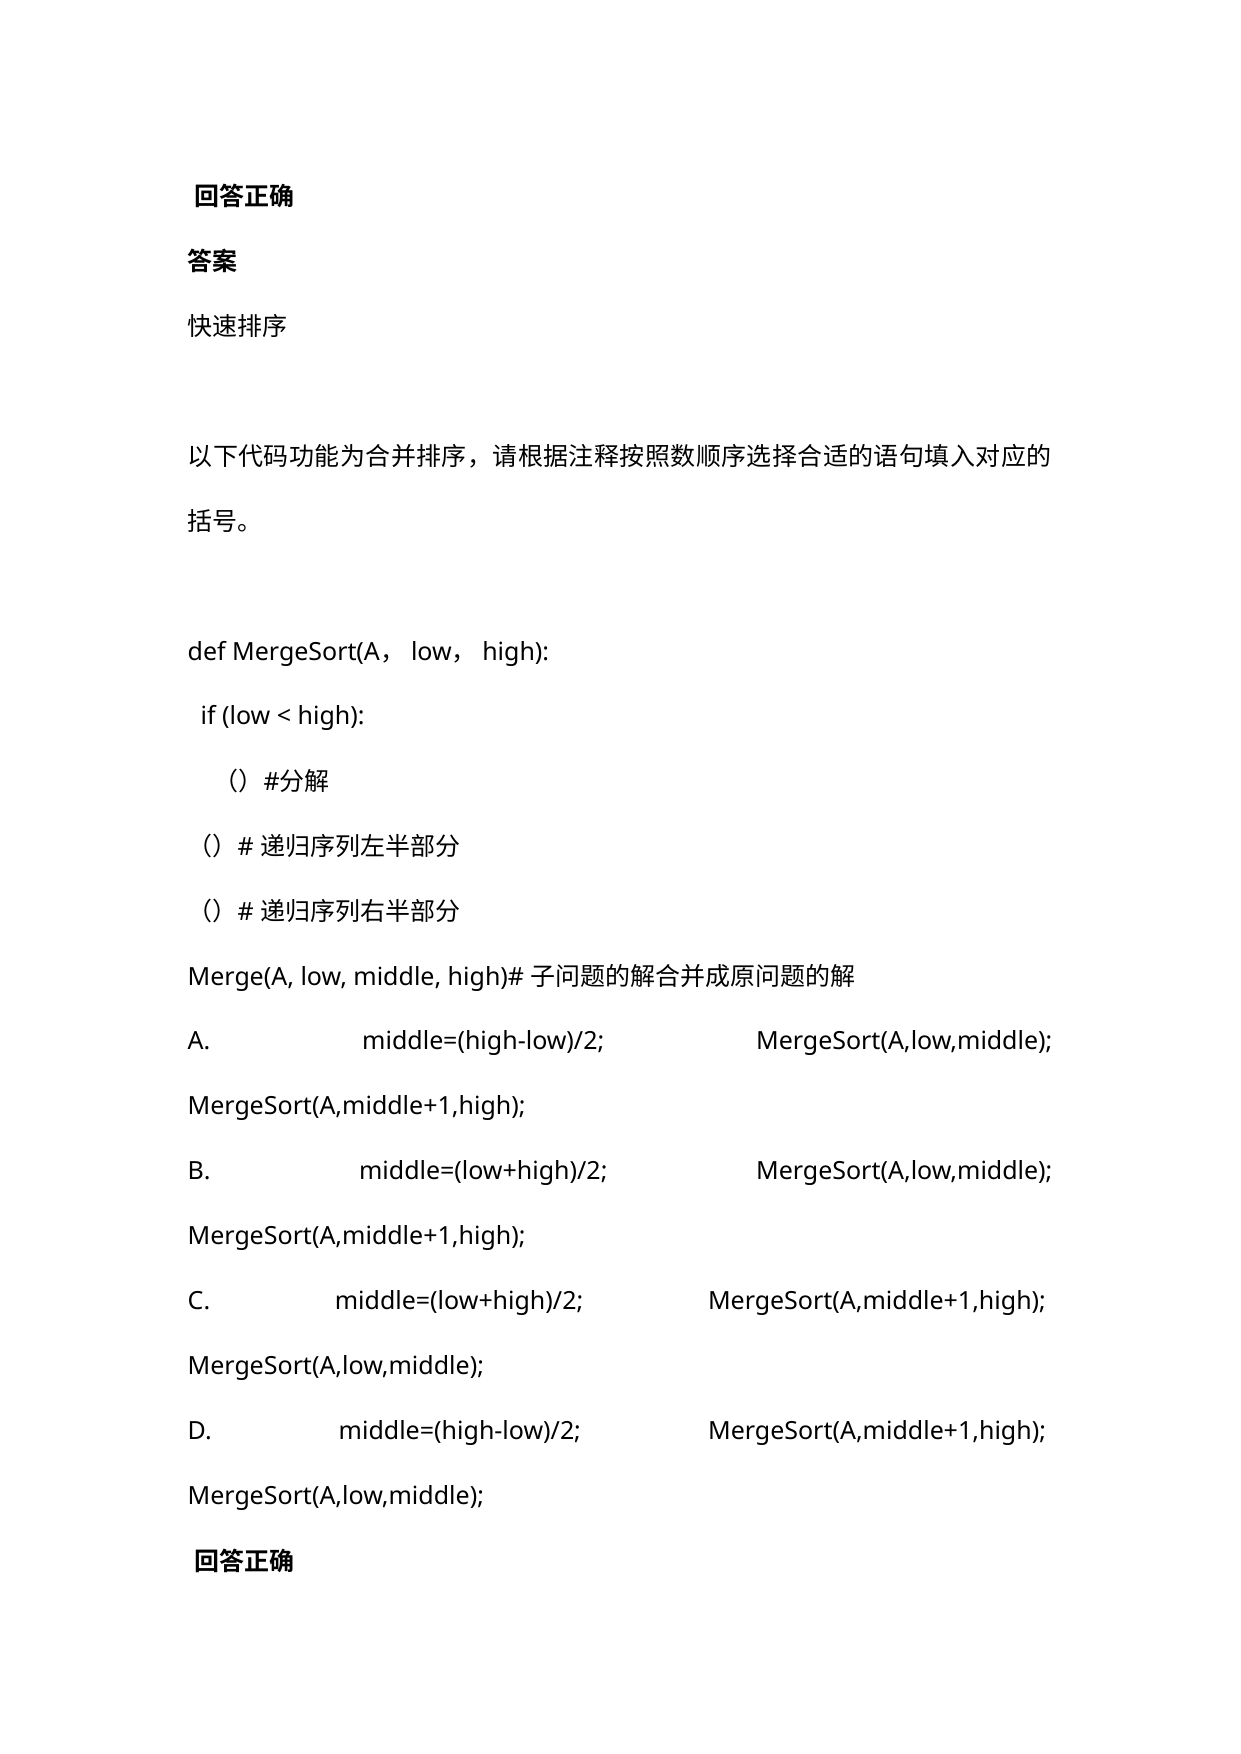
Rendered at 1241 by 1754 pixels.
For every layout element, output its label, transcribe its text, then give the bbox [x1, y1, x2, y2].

text 回答正确 [187, 162, 1053, 227]
text C. middle=(low+high)/2; MergeSort(A,middle+1,high); MergeSort(A,low,middle); [187, 1267, 1053, 1397]
text 回答正确 [187, 1527, 1053, 1592]
text Merge(A, low, middle, high)# 子问题的解合并成原问题的解 [187, 942, 1053, 1007]
text 答案 [187, 227, 1053, 292]
text D. middle=(high-low)/2; MergeSort(A,middle+1,high); MergeSort(A,low,middle); [187, 1397, 1053, 1527]
text 快速排序 [187, 292, 1053, 357]
text （）# 递归序列左半部分 [187, 812, 1053, 877]
text （）# 递归序列右半部分 [187, 877, 1053, 942]
text 以下代码功能为合并排序，请根据注释按照数顺序选择合适的语句填入对应的括号。 [187, 422, 1053, 552]
text B. middle=(low+high)/2; MergeSort(A,low,middle); MergeSort(A,middle+1,high); [187, 1137, 1053, 1267]
text def MergeSort(A， low， high): [187, 617, 1053, 682]
text if (low < high): [187, 682, 1053, 747]
text A. middle=(high-low)/2; MergeSort(A,low,middle); MergeSort(A,middle+1,high); [187, 1007, 1053, 1137]
text （）#分解 [187, 747, 1053, 812]
